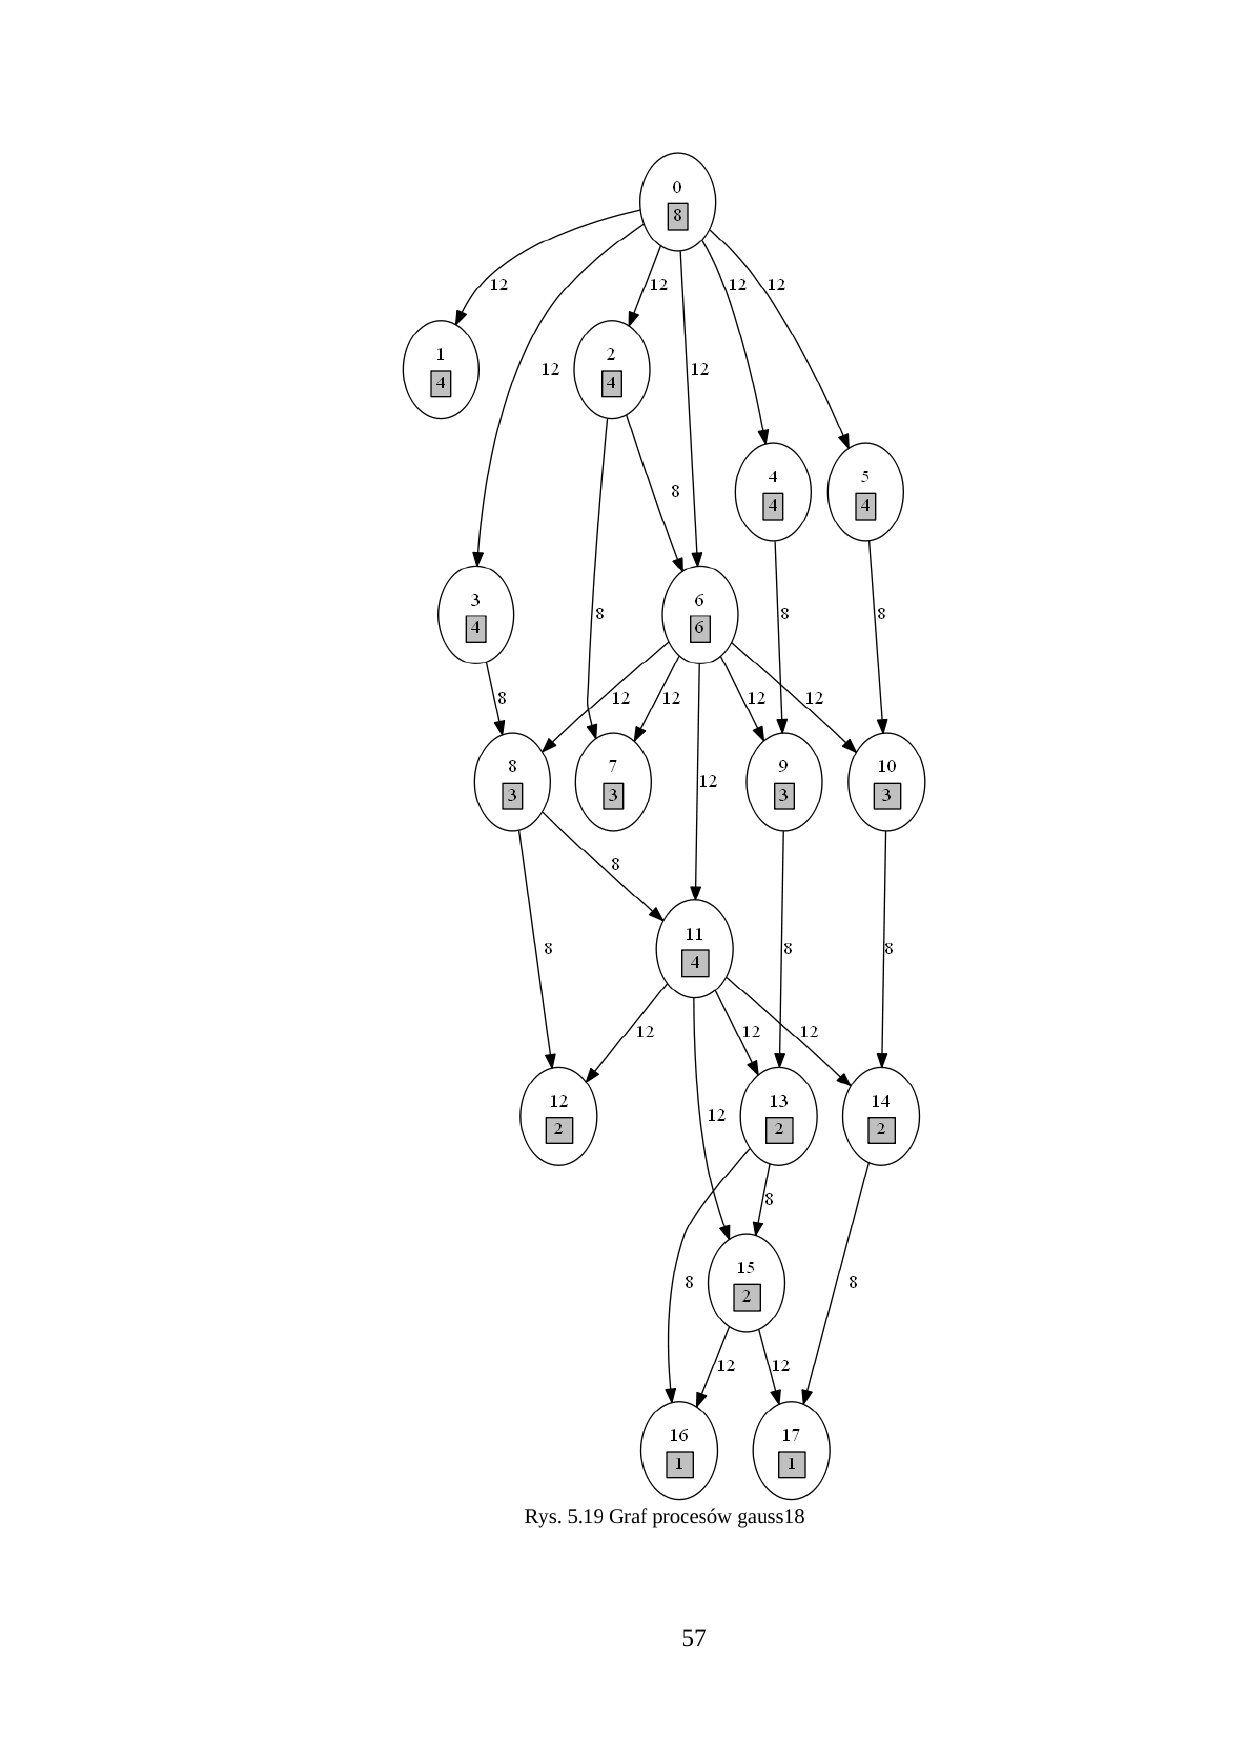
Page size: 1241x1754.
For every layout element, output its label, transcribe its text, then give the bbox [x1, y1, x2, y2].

picture [398, 147, 931, 1505]
